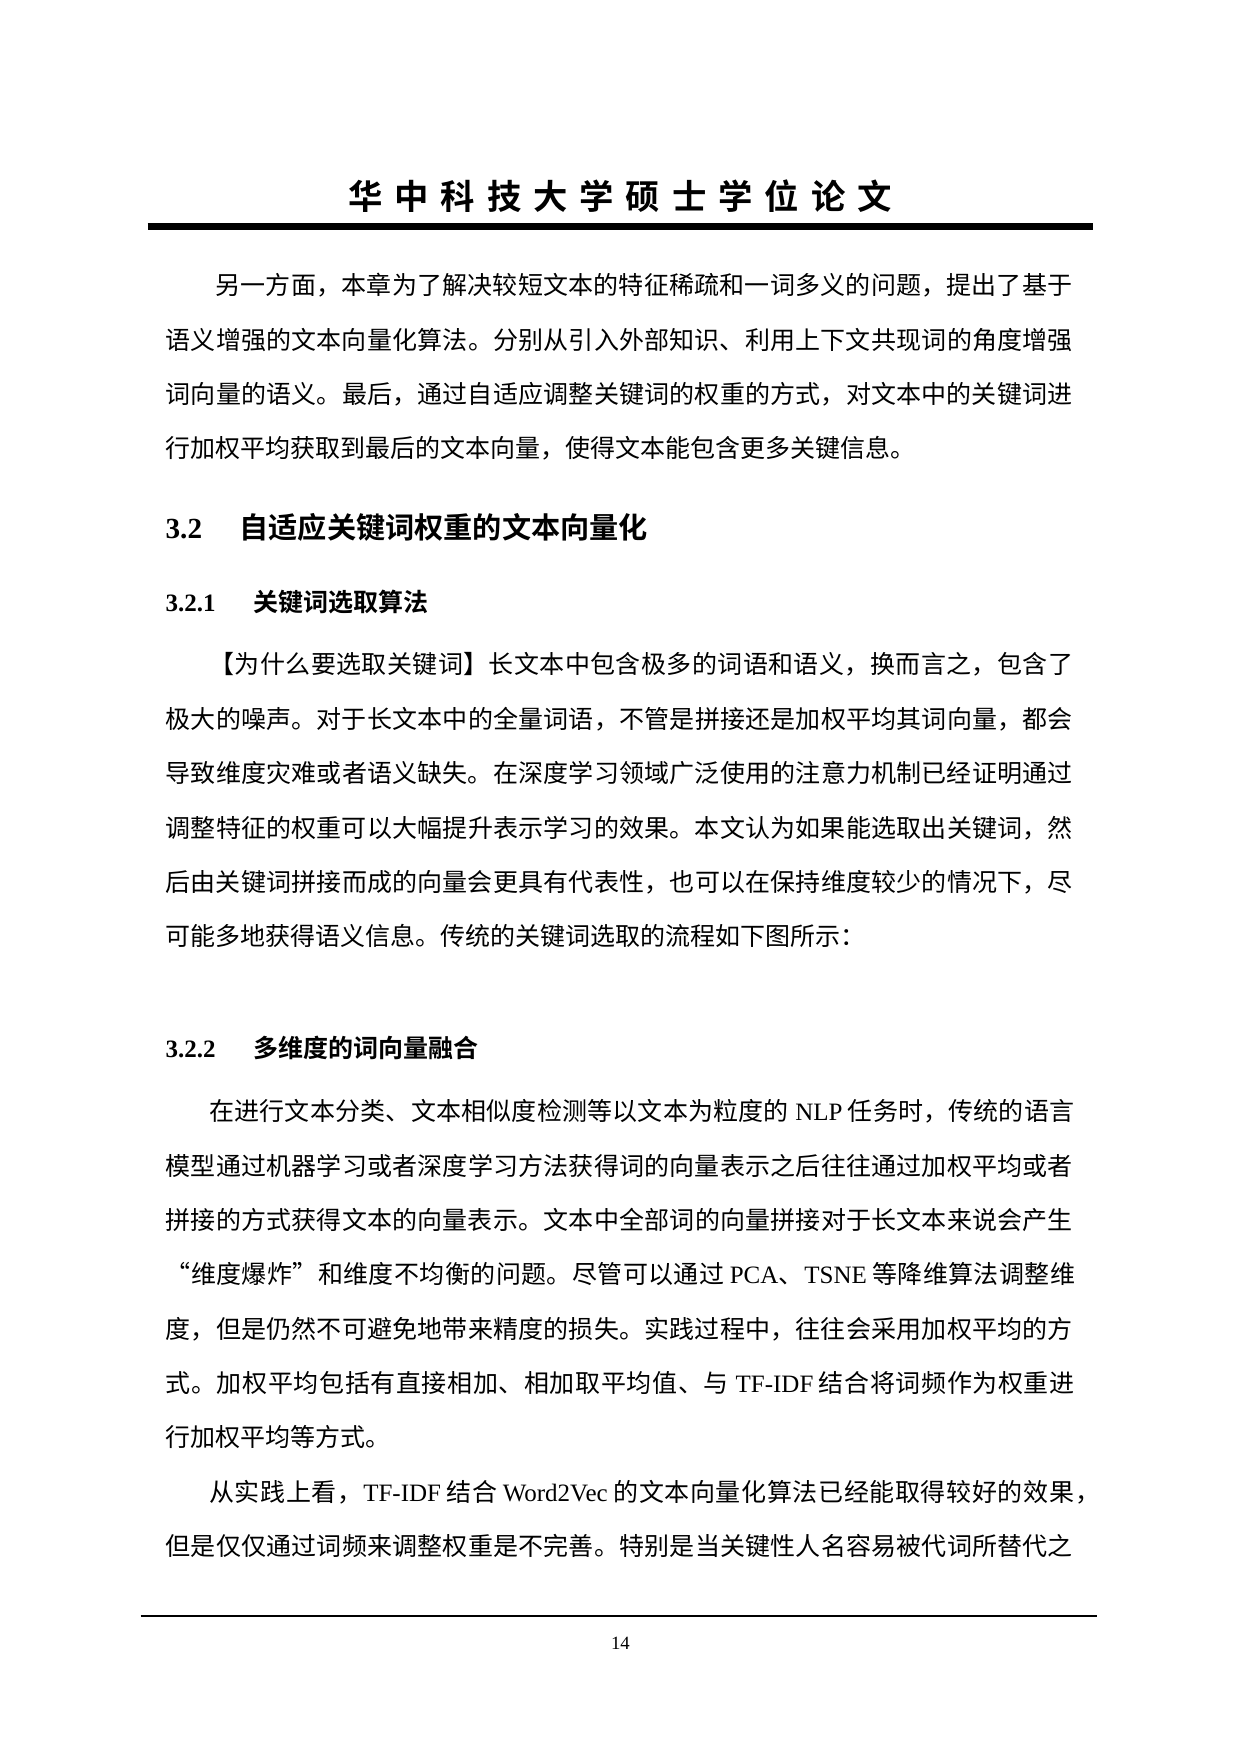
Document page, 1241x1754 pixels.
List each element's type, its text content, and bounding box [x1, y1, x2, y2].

subtitle 自适应关键词权重的文本向量化 [165, 504, 1075, 546]
text 【为什么要选取关键词】长文本中包含极多的词语和语义，换而言之，包含了极大的噪声。对于长文本中的全量词语，不管是拼接还是加权平均其词向量，都会导致维度灾难或者语义缺失。在深度学习领域广泛使用的注意力机制已经证明通过调整特征的权重可以大幅提升表示学习的效果。本文认为如果能选取出关键词，然后由关键词拼接而成的向量会更具有代表性，也可以在保持维度较少的情况下，尽可能多地获得语义信息。传统的关键词选取的流程如下图所示： [165, 645, 1075, 953]
subtitle 多维度的词向量融合 [165, 1029, 1075, 1065]
subtitle 关键词选取算法 [165, 582, 1075, 618]
text 在进行文本分类、文本相似度检测等以文本为粒度的NLP任务时，传统的语言模型通过机器学习或者深度学习方法获得词的向量表示之后往往通过加权平均或者拼接的方式获得文本的向量表示。文本中全部词的向量拼接对于长文本来说会产生“维度爆炸”和维度不均衡的问题。尽管可以通过PCA、TSNE等降维算法调整维度，但是仍然不可避免地带来精度的损失。实践过程中，往往会采用加权平均的方式。加权平均包括有直接相加、相加取平均值、与TF-IDF结合将词频作为权重进行加权平均等方式。 [165, 1092, 1075, 1454]
text 另一方面，本章为了解决较短文本的特征稀疏和一词多义的问题，提出了基于语义增强的文本向量化算法。分别从引入外部知识、利用上下文共现词的角度增强词向量的语义。最后，通过自适应调整关键词的权重的方式，对文本中的关键词进行加权平均获取到最后的文本向量，使得文本能包含更多关键信息。 [165, 266, 1075, 465]
